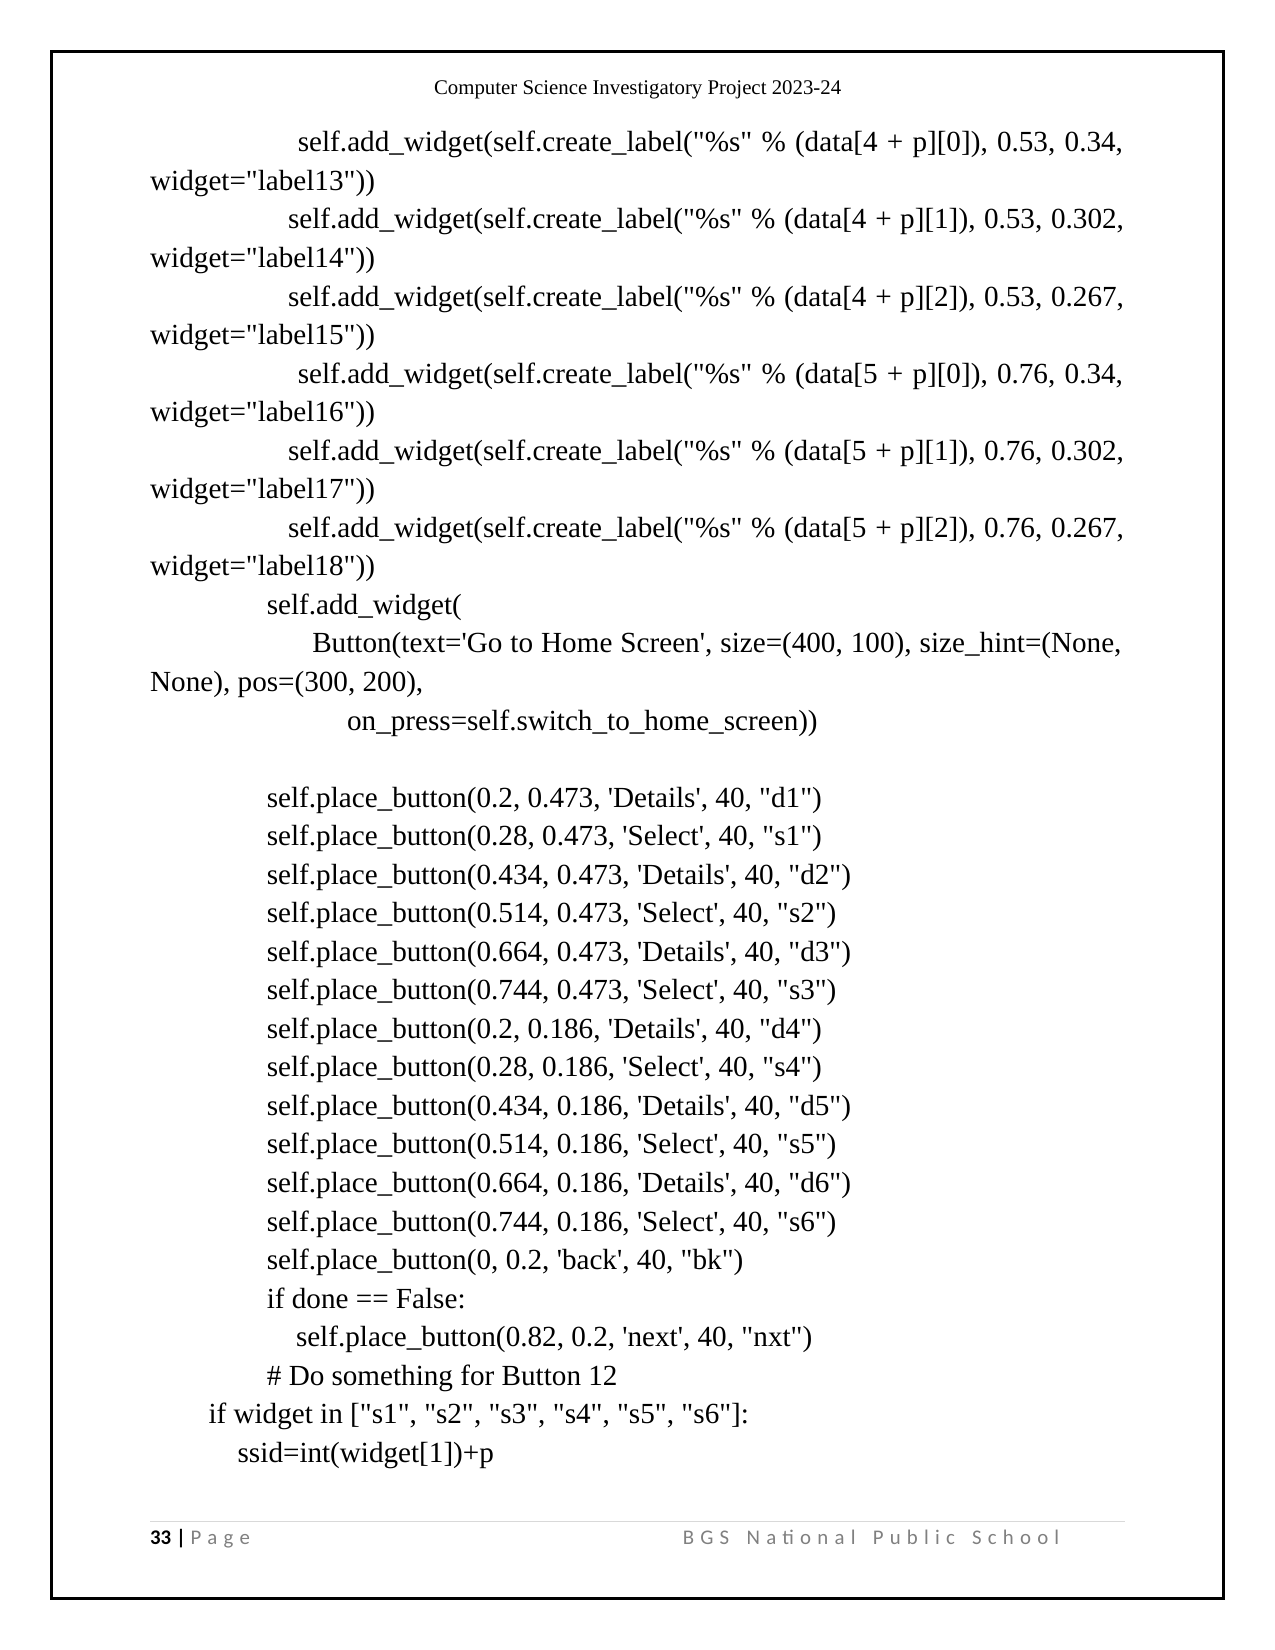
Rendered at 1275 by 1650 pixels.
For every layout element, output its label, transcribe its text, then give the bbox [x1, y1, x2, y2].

text self.place_button(0.2, 0.473, 'Details', 40, "d1") [150, 780, 1125, 813]
text on_press=self.switch_to_home_screen)) [150, 703, 1125, 736]
text Button(text='Go to Home Screen', size=(400, 100), size_hint=(None, None), pos=(300, 200), [150, 626, 1125, 698]
text self.add_widget(self.create_label("%s" % (data[5 + p][2]), 0.76, 0.267, widget="label18")) [150, 510, 1125, 582]
text self.place_button(0.2, 0.186, 'Details', 40, "d4") [150, 1011, 1125, 1044]
text self.place_button(0.28, 0.473, 'Select', 40, "s1") [150, 818, 1125, 852]
text self.place_button(0.744, 0.473, 'Select', 40, "s3") [150, 972, 1125, 1006]
text self.add_widget(self.create_label("%s" % (data[4 + p][0]), 0.53, 0.34, widget="label13")) [150, 124, 1125, 197]
text ssid=int(widget[1])+p [150, 1435, 1125, 1468]
text self.add_widget(self.create_label("%s" % (data[5 + p][0]), 0.76, 0.34, widget="label16")) [150, 356, 1125, 428]
text self.add_widget(self.create_label("%s" % (data[4 + p][2]), 0.53, 0.267, widget="label15")) [150, 279, 1125, 351]
text self.place_button(0.514, 0.473, 'Select', 40, "s2") [150, 895, 1125, 929]
text self.add_widget(self.create_label("%s" % (data[5 + p][1]), 0.76, 0.302, widget="label17")) [150, 433, 1125, 505]
text if widget in ["s1", "s2", "s3", "s4", "s5", "s6"]: [150, 1396, 1125, 1430]
text # Do something for Button 12 [150, 1358, 1125, 1391]
text self.place_button(0.28, 0.186, 'Select', 40, "s4") [150, 1049, 1125, 1083]
text self.place_button(0.514, 0.186, 'Select', 40, "s5") [150, 1127, 1125, 1160]
text self.add_widget(self.create_label("%s" % (data[4 + p][1]), 0.53, 0.302, widget="label14")) [150, 202, 1125, 274]
text self.place_button(0.664, 0.186, 'Details', 40, "d6") [150, 1165, 1125, 1199]
text self.place_button(0.434, 0.186, 'Details', 40, "d5") [150, 1088, 1125, 1122]
text if done == False: [150, 1281, 1125, 1314]
text self.place_button(0.664, 0.473, 'Details', 40, "d3") [150, 934, 1125, 967]
text self.place_button(0.434, 0.473, 'Details', 40, "d2") [150, 857, 1125, 890]
text self.place_button(0, 0.2, 'back', 40, "bk") [150, 1242, 1125, 1276]
text self.place_button(0.82, 0.2, 'next', 40, "nxt") [150, 1319, 1125, 1353]
text self.place_button(0.744, 0.186, 'Select', 40, "s6") [150, 1204, 1125, 1237]
text self.add_widget( [150, 587, 1125, 621]
